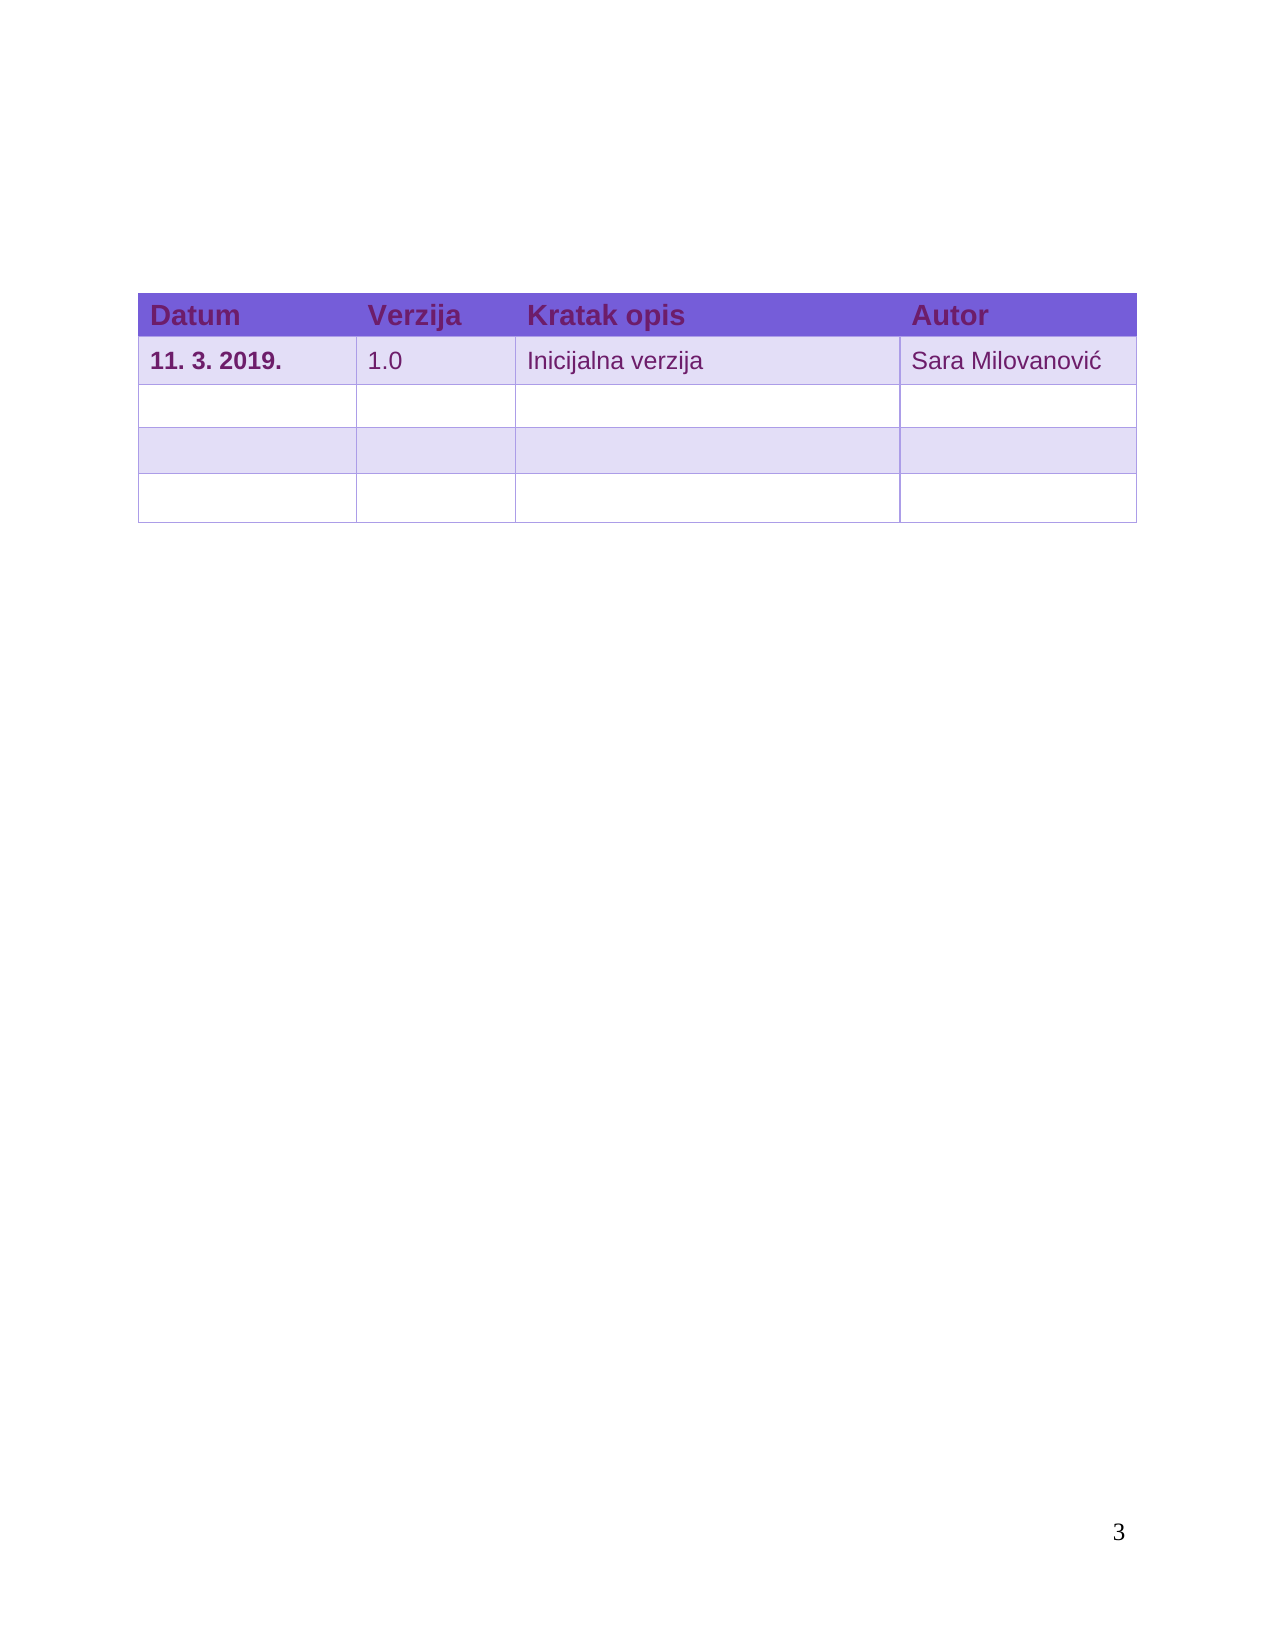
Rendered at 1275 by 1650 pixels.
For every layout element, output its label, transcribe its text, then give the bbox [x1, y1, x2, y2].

table_cell Sara Milovanović [901, 337, 1136, 384]
table_header Kratak opis [516, 294, 899, 336]
table_cell [139, 385, 356, 427]
table_cell [516, 428, 899, 473]
table_cell [357, 474, 515, 522]
table_cell 11. 3. 2019. [139, 337, 356, 384]
table_cell [901, 474, 1136, 522]
table_cell [901, 428, 1136, 473]
table_cell [139, 474, 356, 522]
table_cell 1.0 [357, 337, 515, 384]
table_header Datum [139, 294, 356, 336]
table_cell [516, 385, 899, 427]
table_header Verzija [357, 294, 515, 336]
table_cell [139, 428, 356, 473]
table_cell Inicijalna verzija [516, 337, 899, 384]
table_cell [357, 428, 515, 473]
table_cell [357, 385, 515, 427]
table_cell [901, 385, 1136, 427]
table_cell [516, 474, 899, 522]
table_header Autor [901, 294, 1136, 336]
